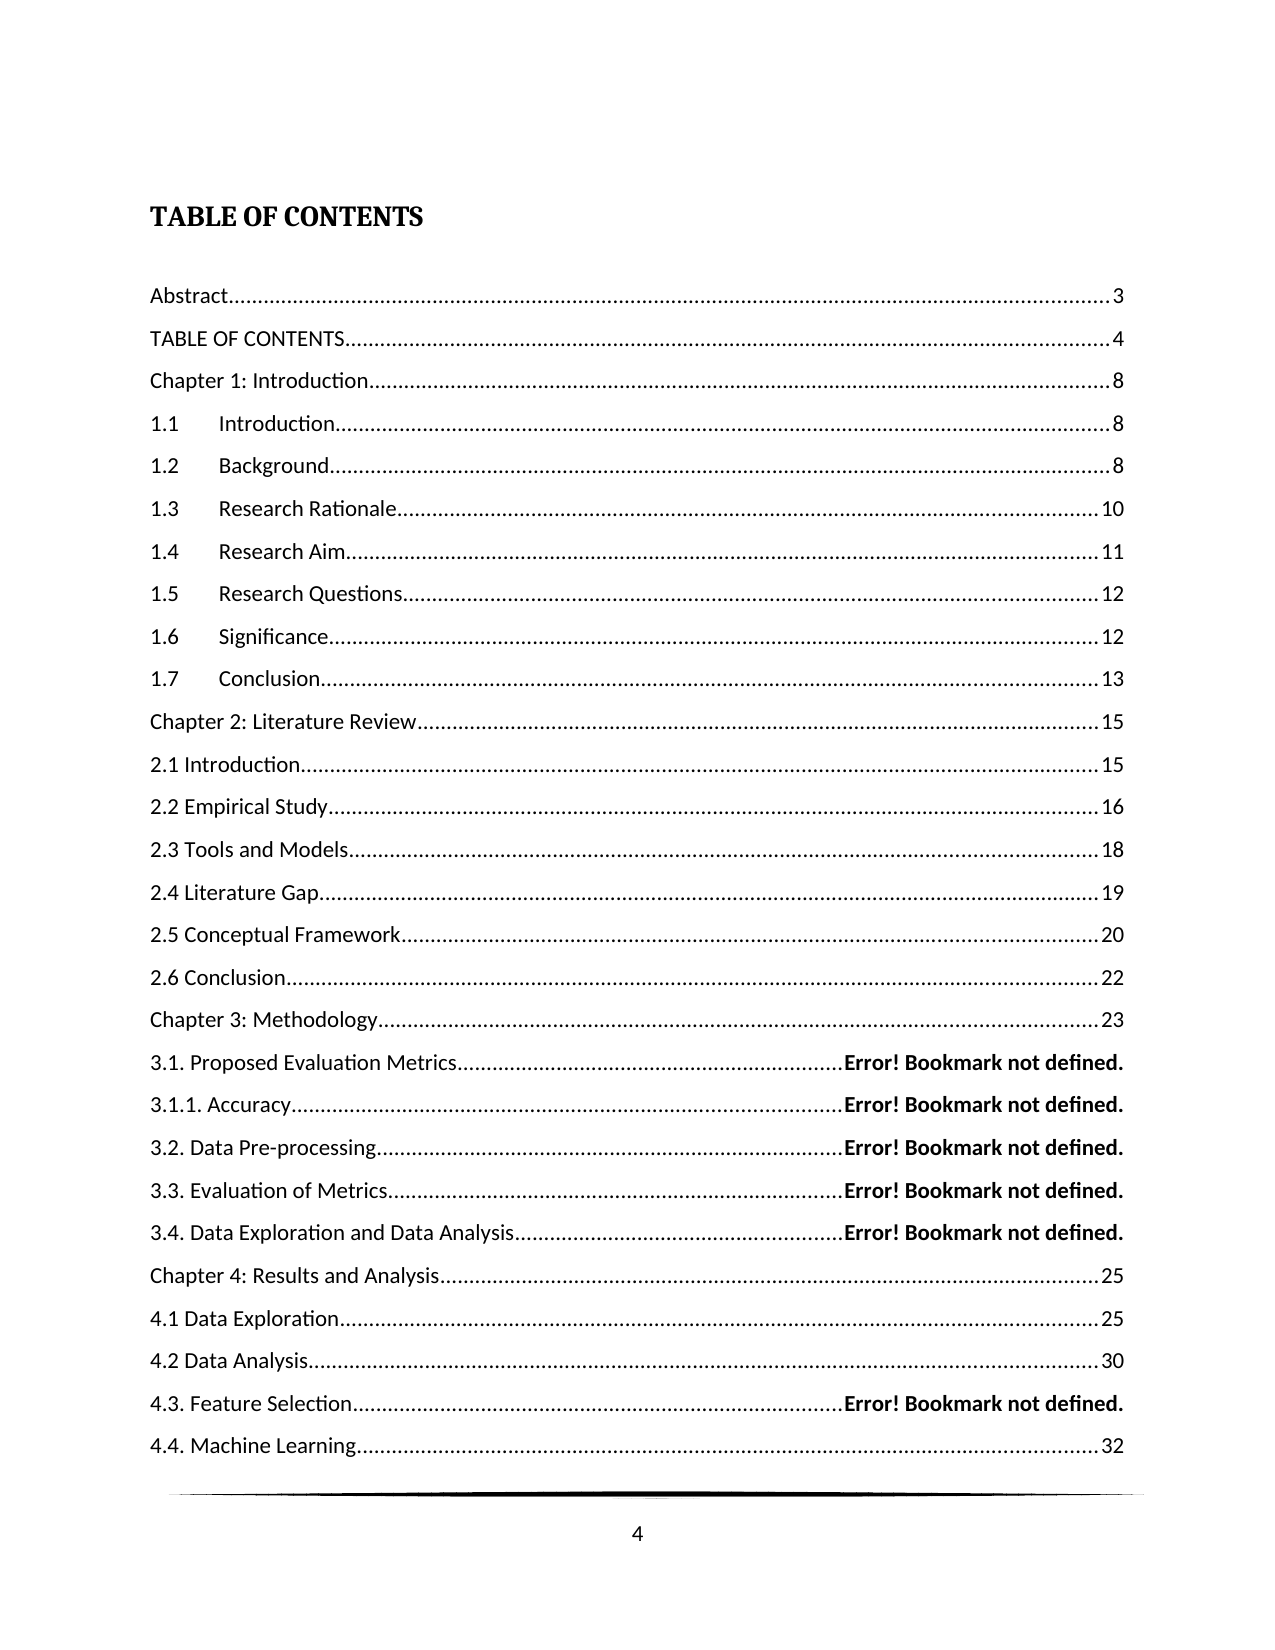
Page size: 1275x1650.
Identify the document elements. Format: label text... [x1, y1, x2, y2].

picture [168, 1490, 1144, 1499]
text 4.4. Machine Learning 32 [150, 1431, 1125, 1459]
text TABLE OF CONTENTS 4 [150, 324, 1125, 352]
text 3.1.1. Accuracy Error! Bookmark not defined. [150, 1091, 1125, 1119]
text 2.1 Introduction 15 [150, 750, 1125, 778]
text 2.2 Empirical Study 16 [150, 792, 1125, 820]
text 4.3. Feature Selection Error! Bookmark not defined. [150, 1389, 1125, 1417]
text 3.2. Data Pre-processing Error! Bookmark not defined. [150, 1133, 1125, 1161]
text 1.7 Conclusion 13 [150, 664, 1125, 693]
text 2.5 Conceptual Framework 20 [150, 920, 1125, 948]
text 1.5 Research Questions 12 [150, 579, 1125, 607]
text 4.2 Data Analysis 30 [150, 1346, 1125, 1374]
text 3.4. Data Exploration and Data Analysis Error! Bookmark not defined. [150, 1218, 1125, 1246]
text 2.6 Conclusion 22 [150, 963, 1125, 991]
text 1.4 Research Aim 11 [150, 537, 1125, 565]
text Chapter 3: Methodology 23 [150, 1005, 1125, 1033]
text Chapter 2: Literature Review 15 [150, 707, 1125, 735]
text 1.3 Research Rationale 10 [150, 494, 1125, 522]
text 4.1 Data Exploration 25 [150, 1304, 1125, 1332]
text 3.1. Proposed Evaluation Metrics Error! Bookmark not defined. [150, 1048, 1125, 1076]
text 1.1 Introduction 8 [150, 409, 1125, 437]
text 2.4 Literature Gap 19 [150, 878, 1125, 906]
text 2.3 Tools and Models 18 [150, 835, 1125, 863]
text 3.3. Evaluation of Metrics Error! Bookmark not defined. [150, 1176, 1125, 1204]
text Chapter 1: Introduction 8 [150, 366, 1125, 394]
text 1.6 Significance 12 [150, 622, 1125, 650]
text 1.2 Background 8 [150, 452, 1125, 479]
subtitle TABLE OF CONTENTS [150, 200, 1125, 233]
text Chapter 4: Results and Analysis 25 [150, 1261, 1125, 1289]
text Abstract 3 [150, 281, 1125, 309]
